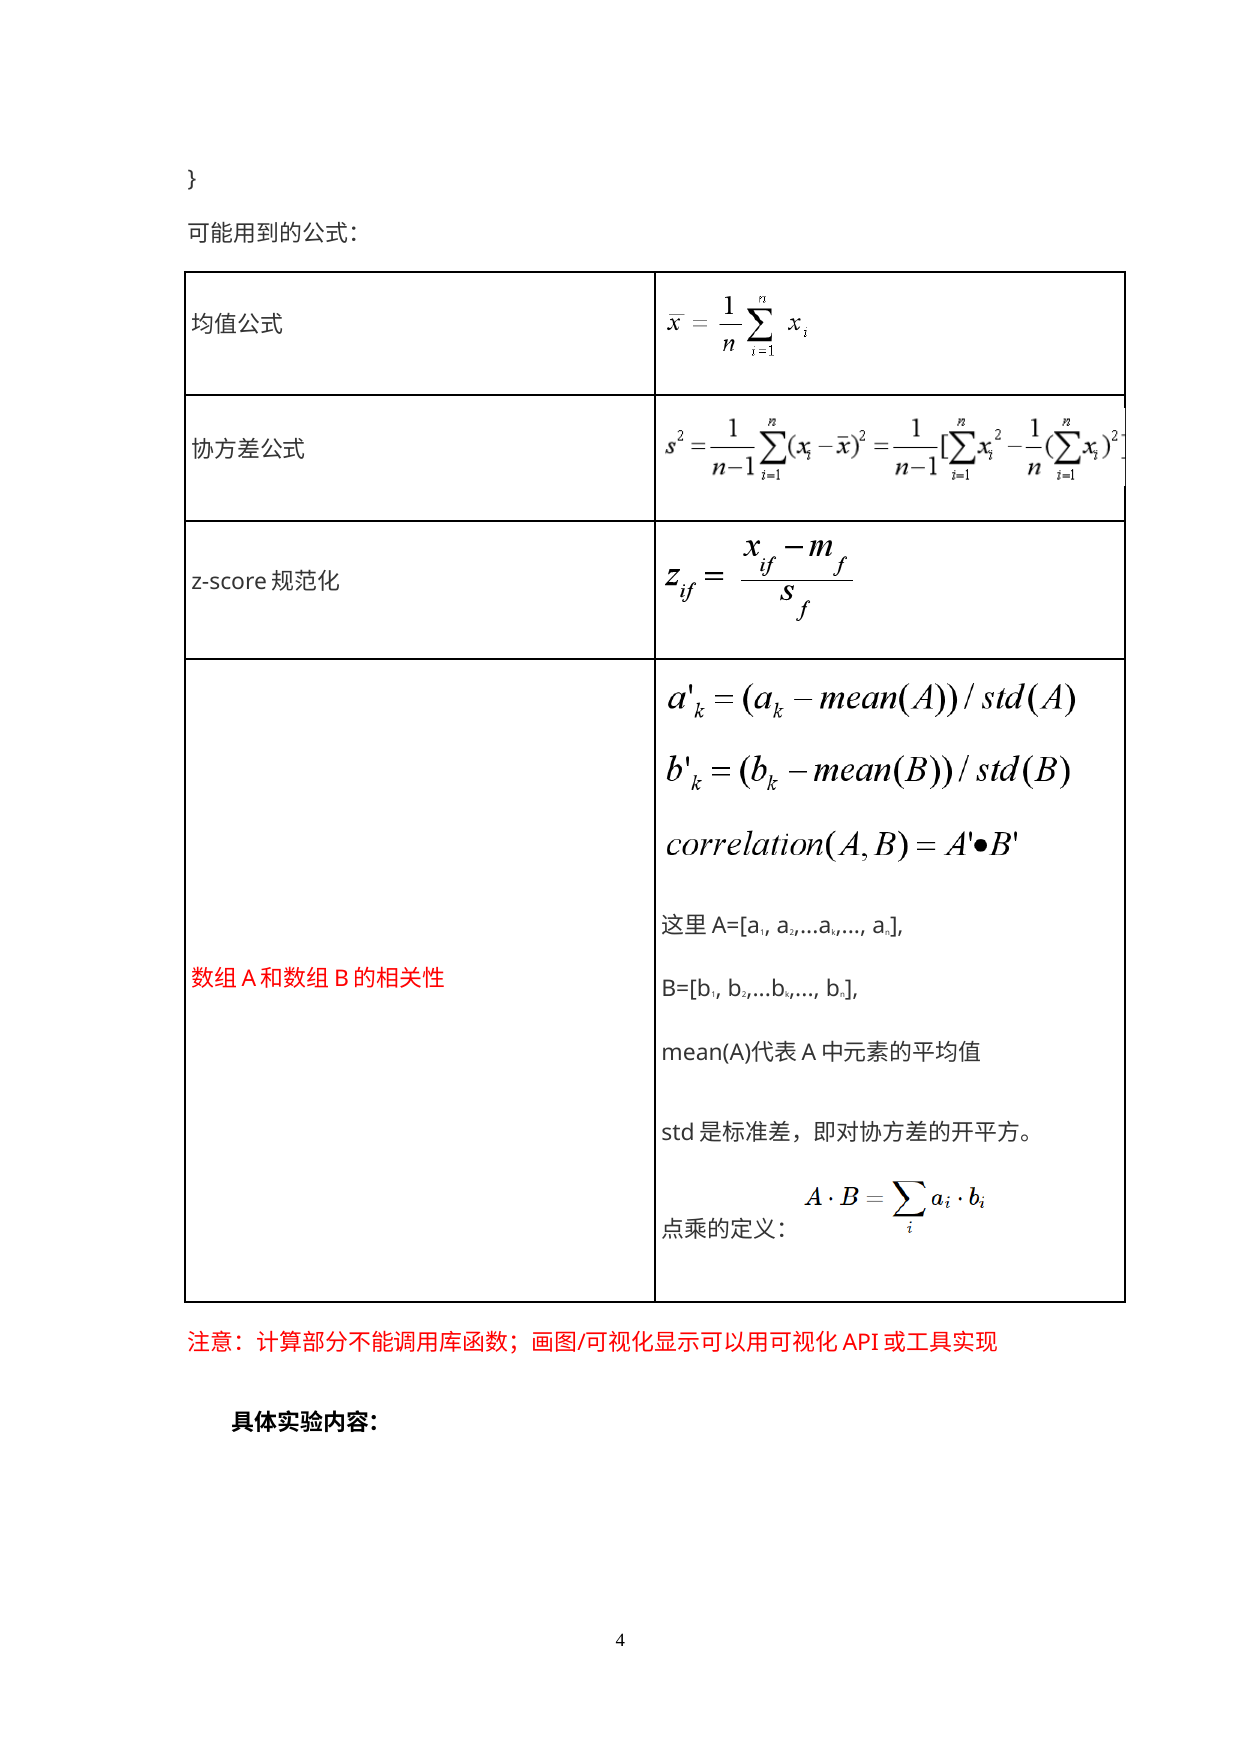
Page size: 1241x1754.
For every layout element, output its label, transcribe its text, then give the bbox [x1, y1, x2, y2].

table_cell 协方差公式 [186, 396, 654, 519]
picture [661, 285, 818, 361]
table_cell 数组A和数组B的相关性 [186, 660, 654, 1301]
picture [661, 408, 1126, 486]
text 具体实验内容： [187, 1388, 1053, 1453]
text 可能用到的公式： [187, 215, 1053, 248]
picture [798, 1177, 1002, 1237]
table_cell 这里A=[a1, a2,...ak,..., an], B=[b1, b2,...bk,..., bn], mean(A)代表A中元素的平均值 std是标准差，即对协方差的开平方。 点乘的定义： [656, 660, 1124, 1301]
table_cell z-score规范化 [186, 522, 654, 658]
picture [661, 534, 855, 625]
table_cell [656, 522, 1124, 658]
picture [661, 672, 1082, 870]
text } [187, 162, 1053, 193]
table_header [656, 273, 1124, 394]
table_header 均值公式 [186, 273, 654, 394]
table_cell [656, 396, 1124, 519]
text 注意：计算部分不能调用库函数；画图/可视化显示可以用可视化API或工具实现 [187, 1308, 1053, 1373]
